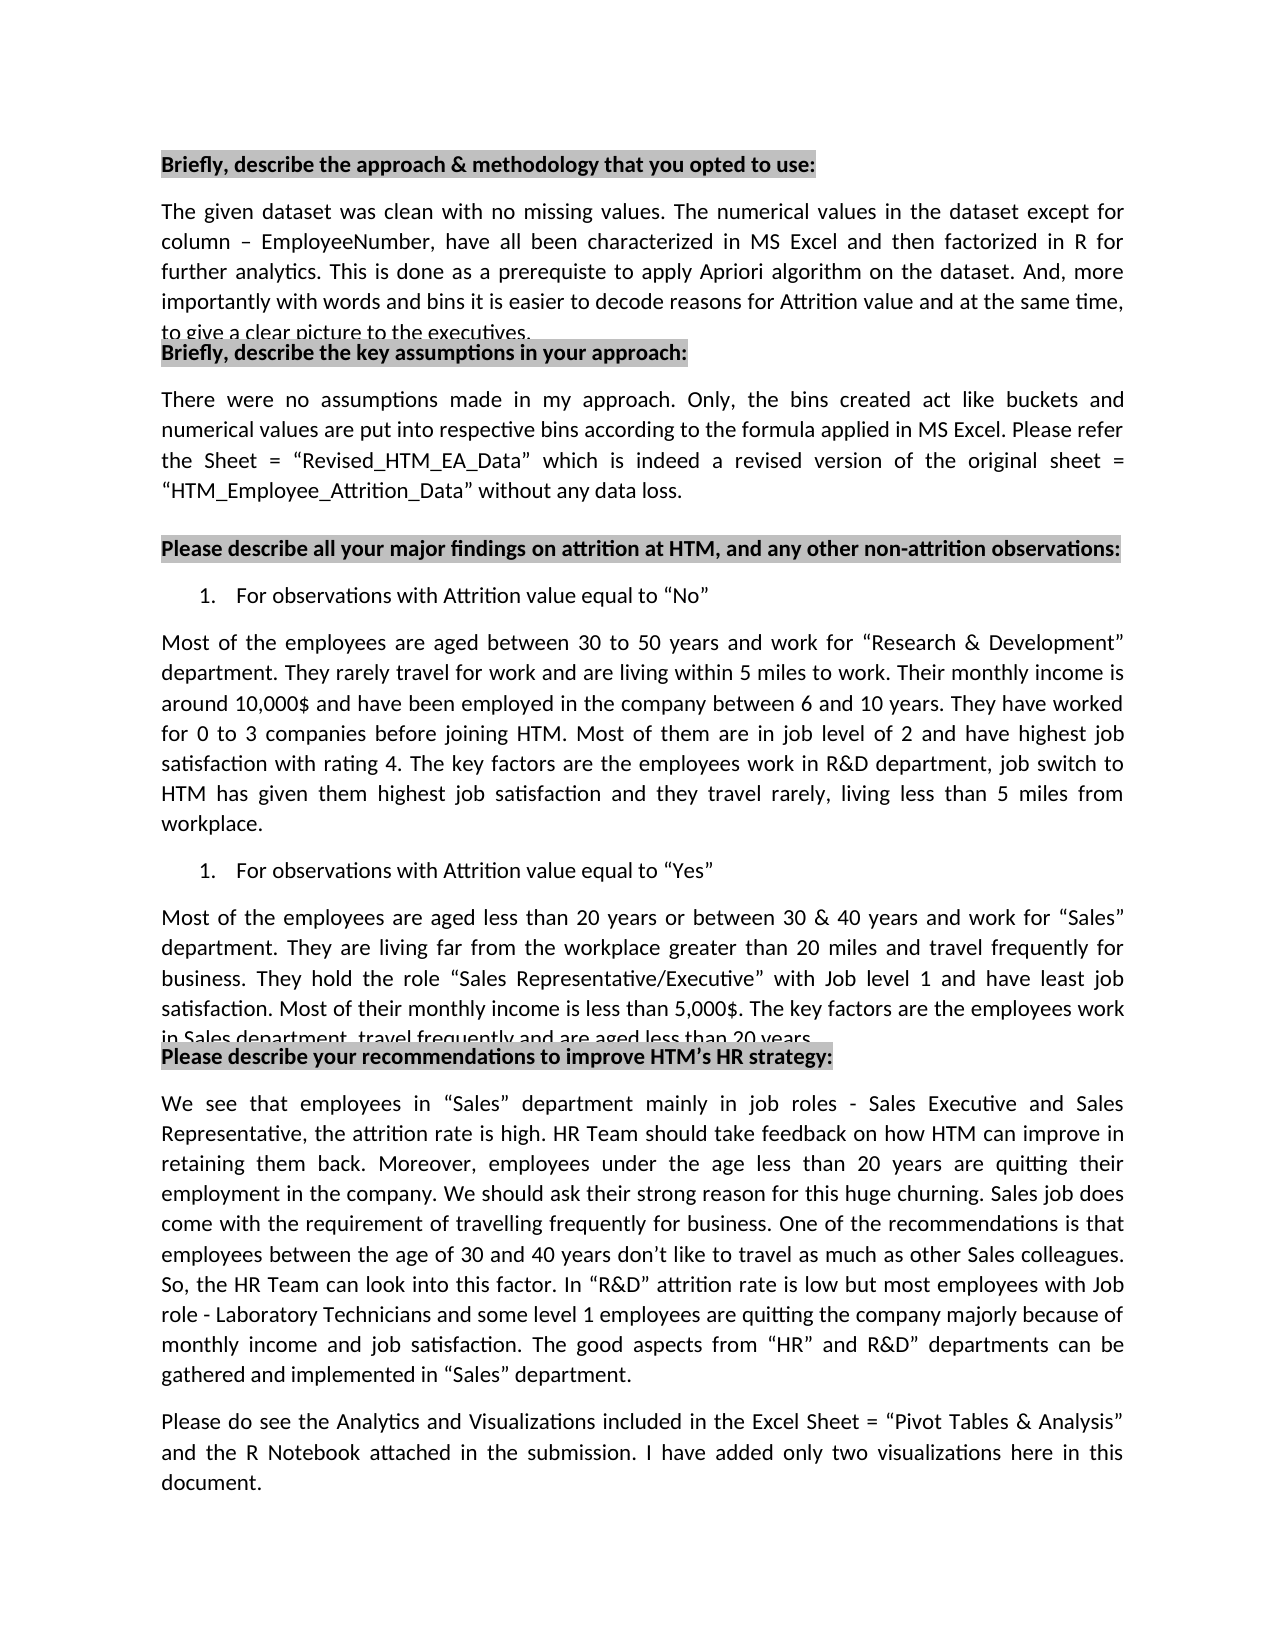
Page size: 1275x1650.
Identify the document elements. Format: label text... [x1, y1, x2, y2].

table_cell Please describe your recommendations to improve HTM’s HR strategy: We see that employees in “Sales” department mainly in job roles - Sales Executive and Sales Representative, the attrition rate is high. HR Team should take feedback on how HTM can improve in retaining them back. Moreover, employees under the age less than 20 years are quitting their employment in the company. We should ask their strong reason for this huge churning. Sales job does come with the requirement of travelling frequently for business. One of the recommendations is that employees between the age of 30 and 40 years don’t like to travel as much as other Sales colleagues. So, the HR Team can look into this factor. In “R&D” attrition rate is low but most employees with Job role - Laboratory Technicians and some level 1 employees are quitting the company majorly because of monthly income and job satisfaction. The good aspects from “HR” and R&D” departments can be gathered and implemented in “Sales” department. Please do see the Analytics and Visualizations included in the Excel Sheet = “Pivot Tables & Analysis” and the R Notebook attached in the submission. I have added only two visualizations here in this document. [150, 1042, 1137, 1493]
table_cell Briefly, describe the key assumptions in your approach: There were no assumptions made in my approach. Only, the bins created act like buckets and numerical values are put into respective bins according to the formula applied in MS Excel. Please refer the Sheet = “Revised_HTM_EA_Data” which is indeed a revised version of the original sheet = “HTM_Employee_Attrition_Data” without any data loss. [150, 339, 1137, 534]
table_header Briefly, describe the approach & methodology that you opted to use: The given dataset was clean with no missing values. The numerical values in the dataset except for column – EmployeeNumber, have all been characterized in MS Excel and then factorized in R for further analytics. This is done as a prerequiste to apply Apriori algorithm on the dataset. And, more importantly with words and bins it is easier to decode reasons for Attrition value and at the same time, to give a clear picture to the executives. [150, 150, 1137, 338]
table_cell Please describe all your major findings on attrition at HTM, and any other non-attrition observations: For observations with Attrition value equal to “No” Most of the employees are aged between 30 to 50 years and work for “Research & Development” department. They rarely travel for work and are living within 5 miles to work. Their monthly income is around 10,000$ and have been employed in the company between 6 and 10 years. They have worked for 0 to 3 companies before joining HTM. Most of them are in job level of 2 and have highest job satisfaction with rating 4. The key factors are the employees work in R&D department, job switch to HTM has given them highest job satisfaction and they travel rarely, living less than 5 miles from workplace. For observations with Attrition value equal to “Yes” Most of the employees are aged less than 20 years or between 30 & 40 years and work for “Sales” department. They are living far from the workplace greater than 20 miles and travel frequently for business. They hold the role “Sales Representative/Executive” with Job level 1 and have least job satisfaction. Most of their monthly income is less than 5,000$. The key factors are the employees work in Sales department, travel frequently and are aged less than 20 years. [150, 535, 1137, 1042]
